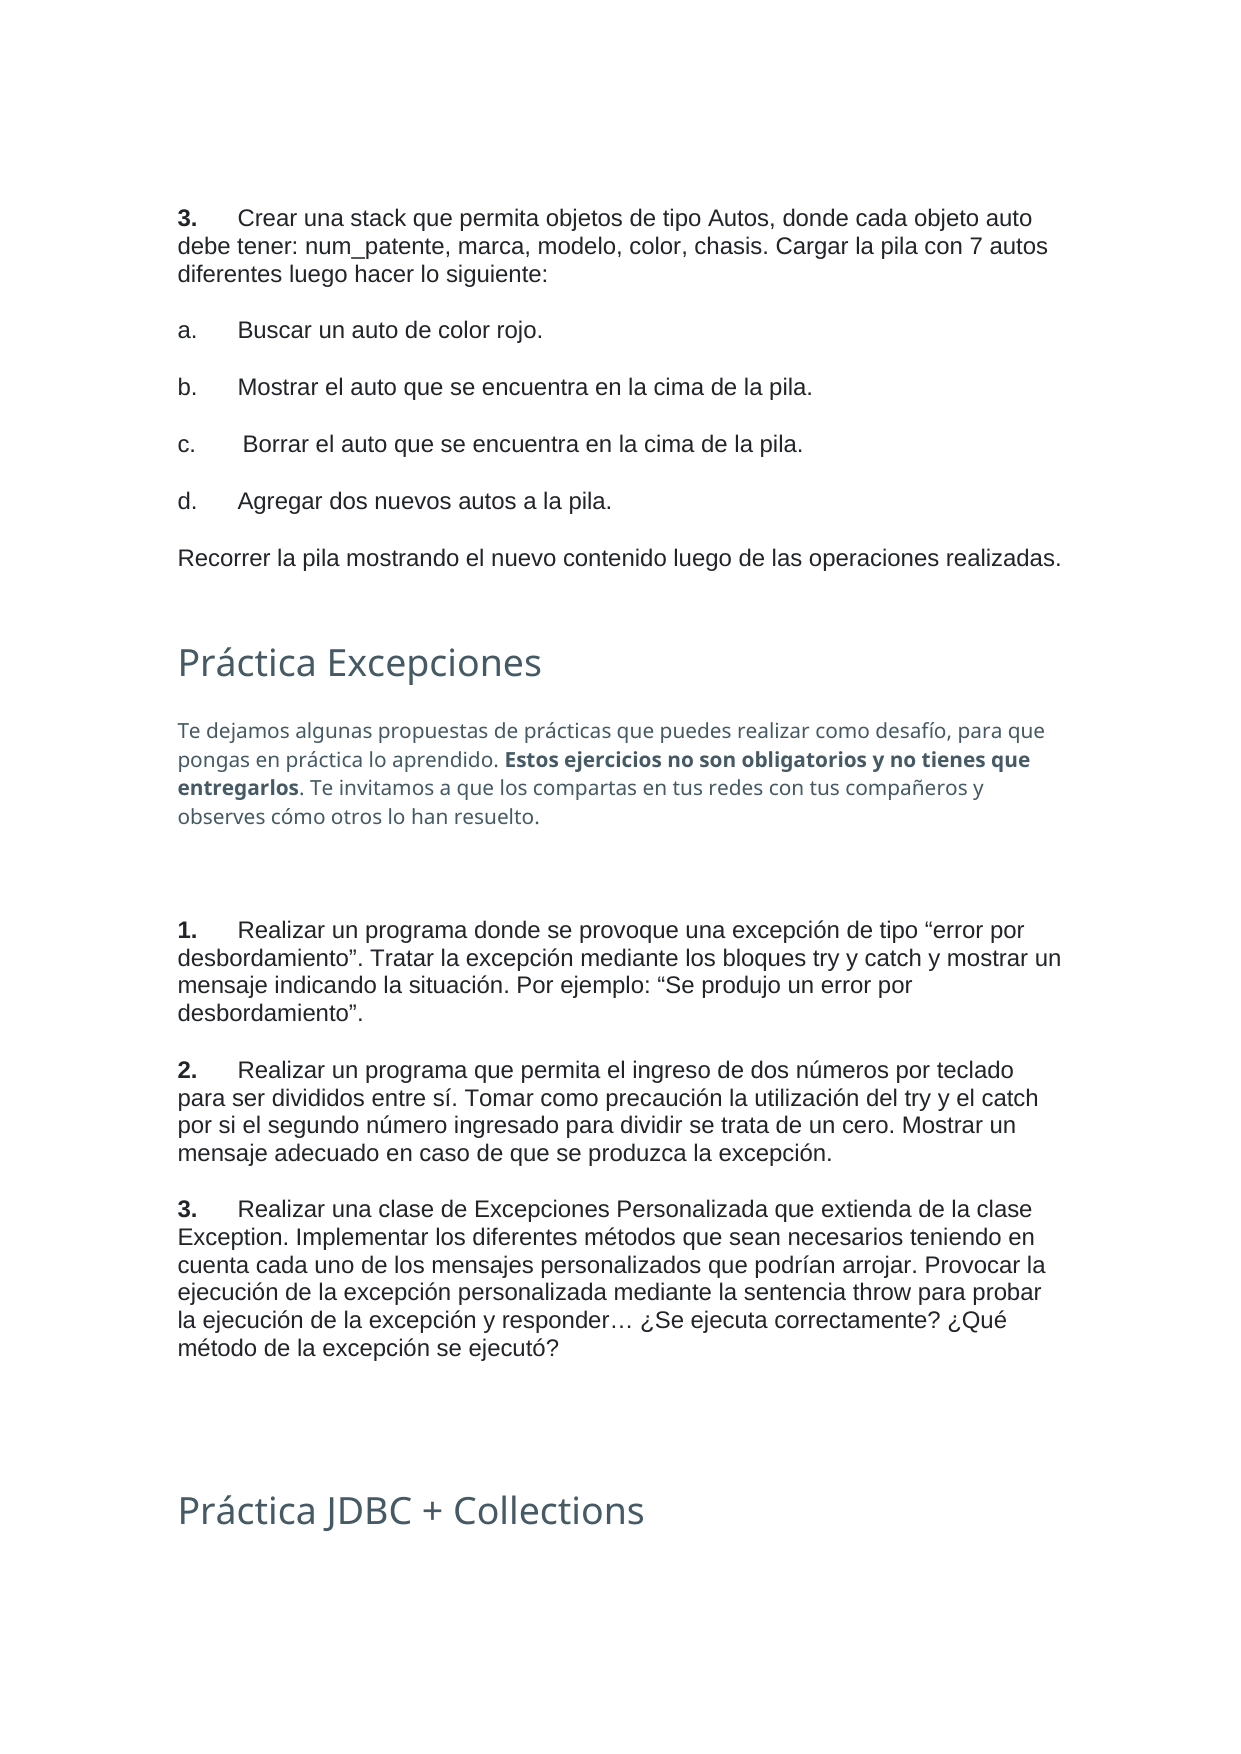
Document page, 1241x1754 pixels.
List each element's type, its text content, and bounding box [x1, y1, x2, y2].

text b. Mostrar el auto que se encuentra en la cima de la pila. [177, 373, 1063, 401]
text d. Agregar dos nuevos autos a la pila. [177, 487, 1063, 514]
text a. Buscar un auto de color rojo. [177, 316, 1063, 344]
subtitle Práctica Excepciones [177, 636, 1063, 687]
text 2. Realizar un programa que permita el ingreso de dos números por teclado para ser divididos entre sí. Tomar como precaución la utilización del try y el catch por si el segundo número ingresado para dividir se trata de un cero. Mostrar un mensaje adecuado en caso de que se produzca la excepción. [177, 1056, 1063, 1166]
text 3. Realizar una clase de Excepciones Personalizada que extienda de la clase Exception. Implementar los diferentes métodos que sean necesarios teniendo en cuenta cada uno de los mensajes personalizados que podrían arrojar. Provocar la ejecución de la excepción personalizada mediante la sentencia throw para probar la ejecución de la excepción y responder… ¿Se ejecuta correctamente? ¿Qué método de la excepción se ejecutó? [177, 1195, 1063, 1361]
text 1. Realizar un programa donde se provoque una excepción de tipo “error por desbordamiento”. Tratar la excepción mediante los bloques try y catch y mostrar un mensaje indicando la situación. Por ejemplo: “Se produjo un error por desbordamiento”. [177, 916, 1063, 1027]
text 3. Crear una stack que permita objetos de tipo Autos, donde cada objeto auto debe tener: num_patente, marca, modelo, color, chasis. Cargar la pila con 7 autos diferentes luego hacer lo siguiente: [177, 204, 1063, 287]
subtitle Te dejamos algunas propuestas de prácticas que puedes realizar como desafío, para que pongas en práctica lo aprendido. Estos ejercicios no son obligatorios y no tienes que entregarlos. Te invitamos a que los compartas en tus redes con tus compañeros y observes cómo otros lo han resuelto. [177, 717, 1063, 830]
subtitle Práctica JDBC + Collections [177, 1484, 1063, 1535]
text c. Borrar el auto que se encuentra en la cima de la pila. [177, 430, 1063, 457]
